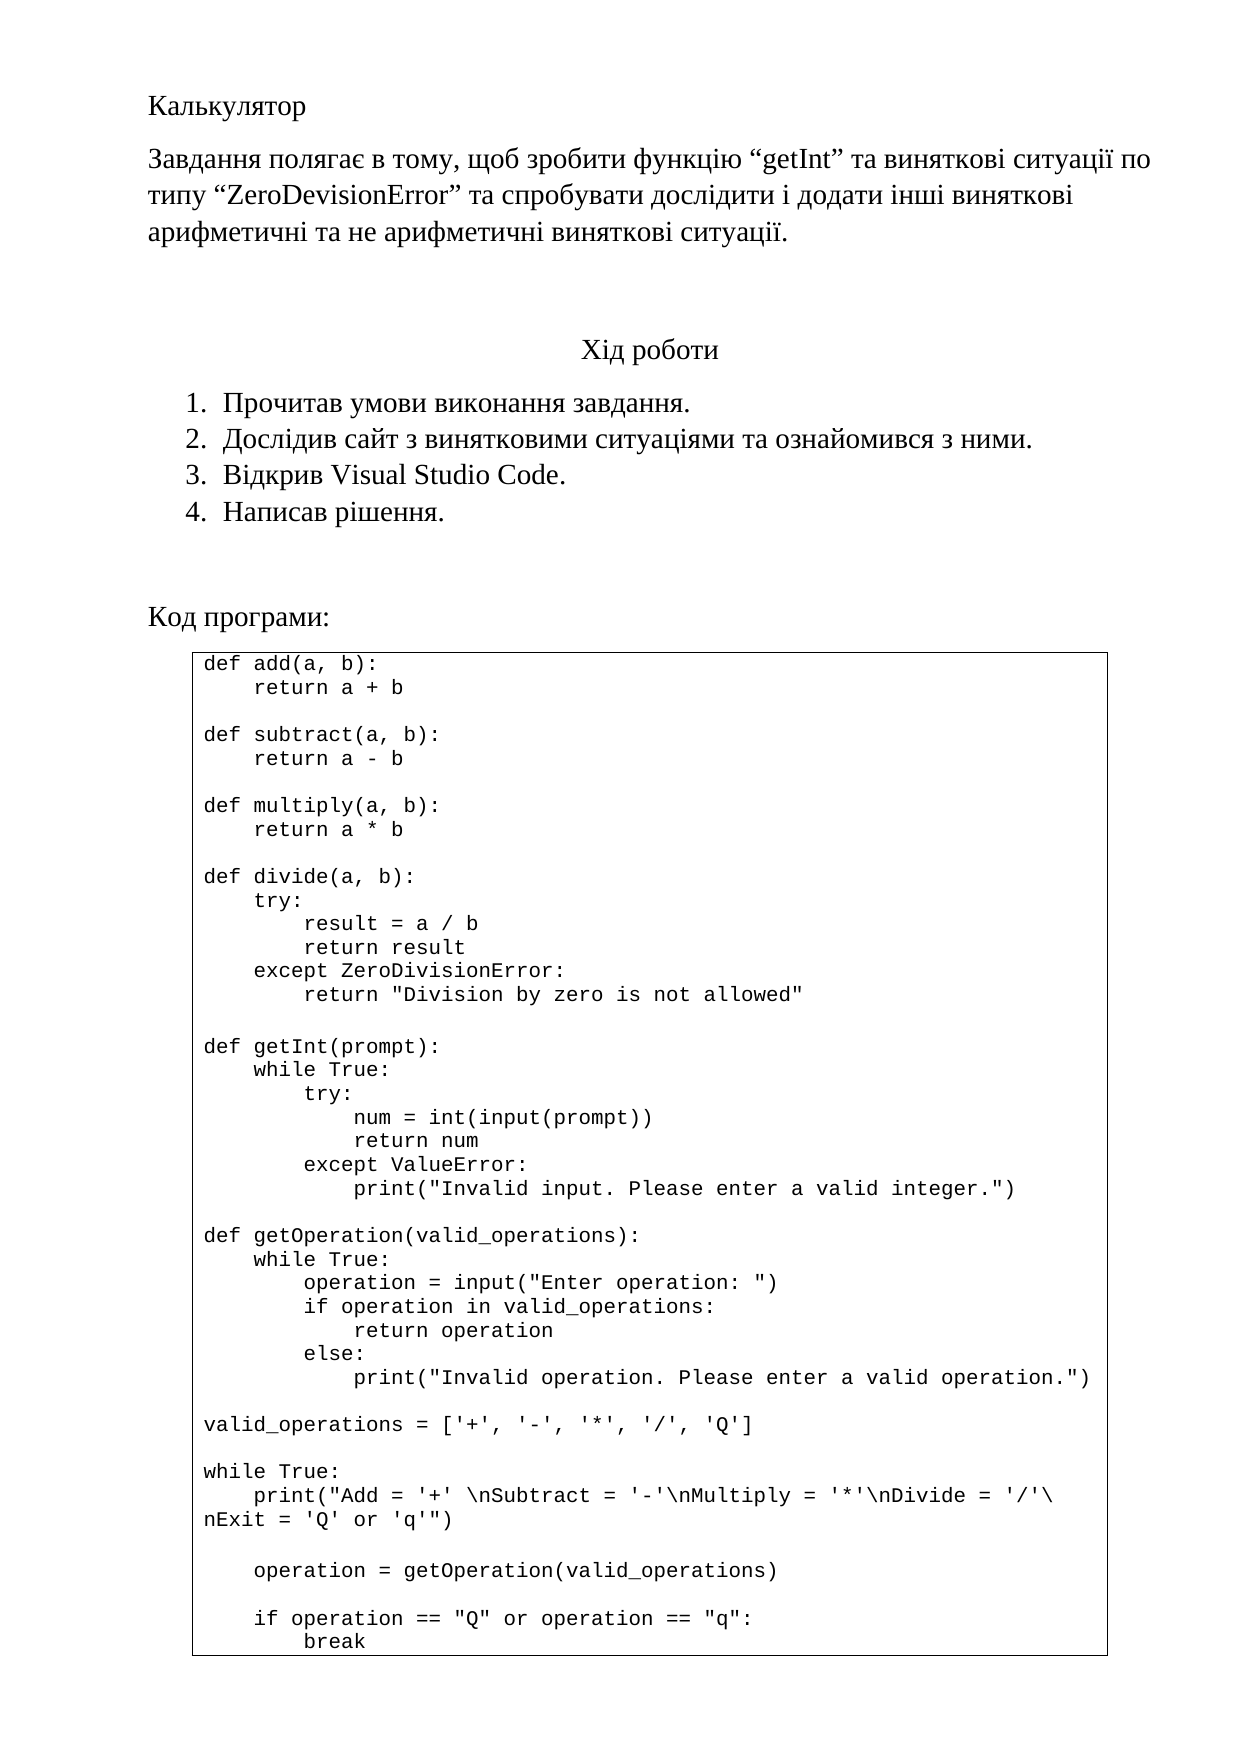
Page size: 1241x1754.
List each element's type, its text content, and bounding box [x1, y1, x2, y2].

list Написав рішення. [185, 494, 1152, 527]
text Калькулятор [148, 88, 1152, 122]
text Завдання полягає в тому, щоб зробити функцію “getInt” та виняткові ситуації по типу “ZeroDevisionError” та спробувати дослідити і додати інші виняткові арифметичні та не арифметичні виняткові ситуації. [148, 141, 1152, 313]
list Відкрив Visual Studio Code. [185, 457, 1152, 491]
text Код програми: [148, 599, 1152, 633]
list Дослідив сайт з винятковими ситуаціями та ознайомився з ними. [185, 421, 1152, 455]
text Хід роботи [148, 332, 1152, 366]
list Прочитав умови виконання завдання. [185, 385, 1152, 419]
